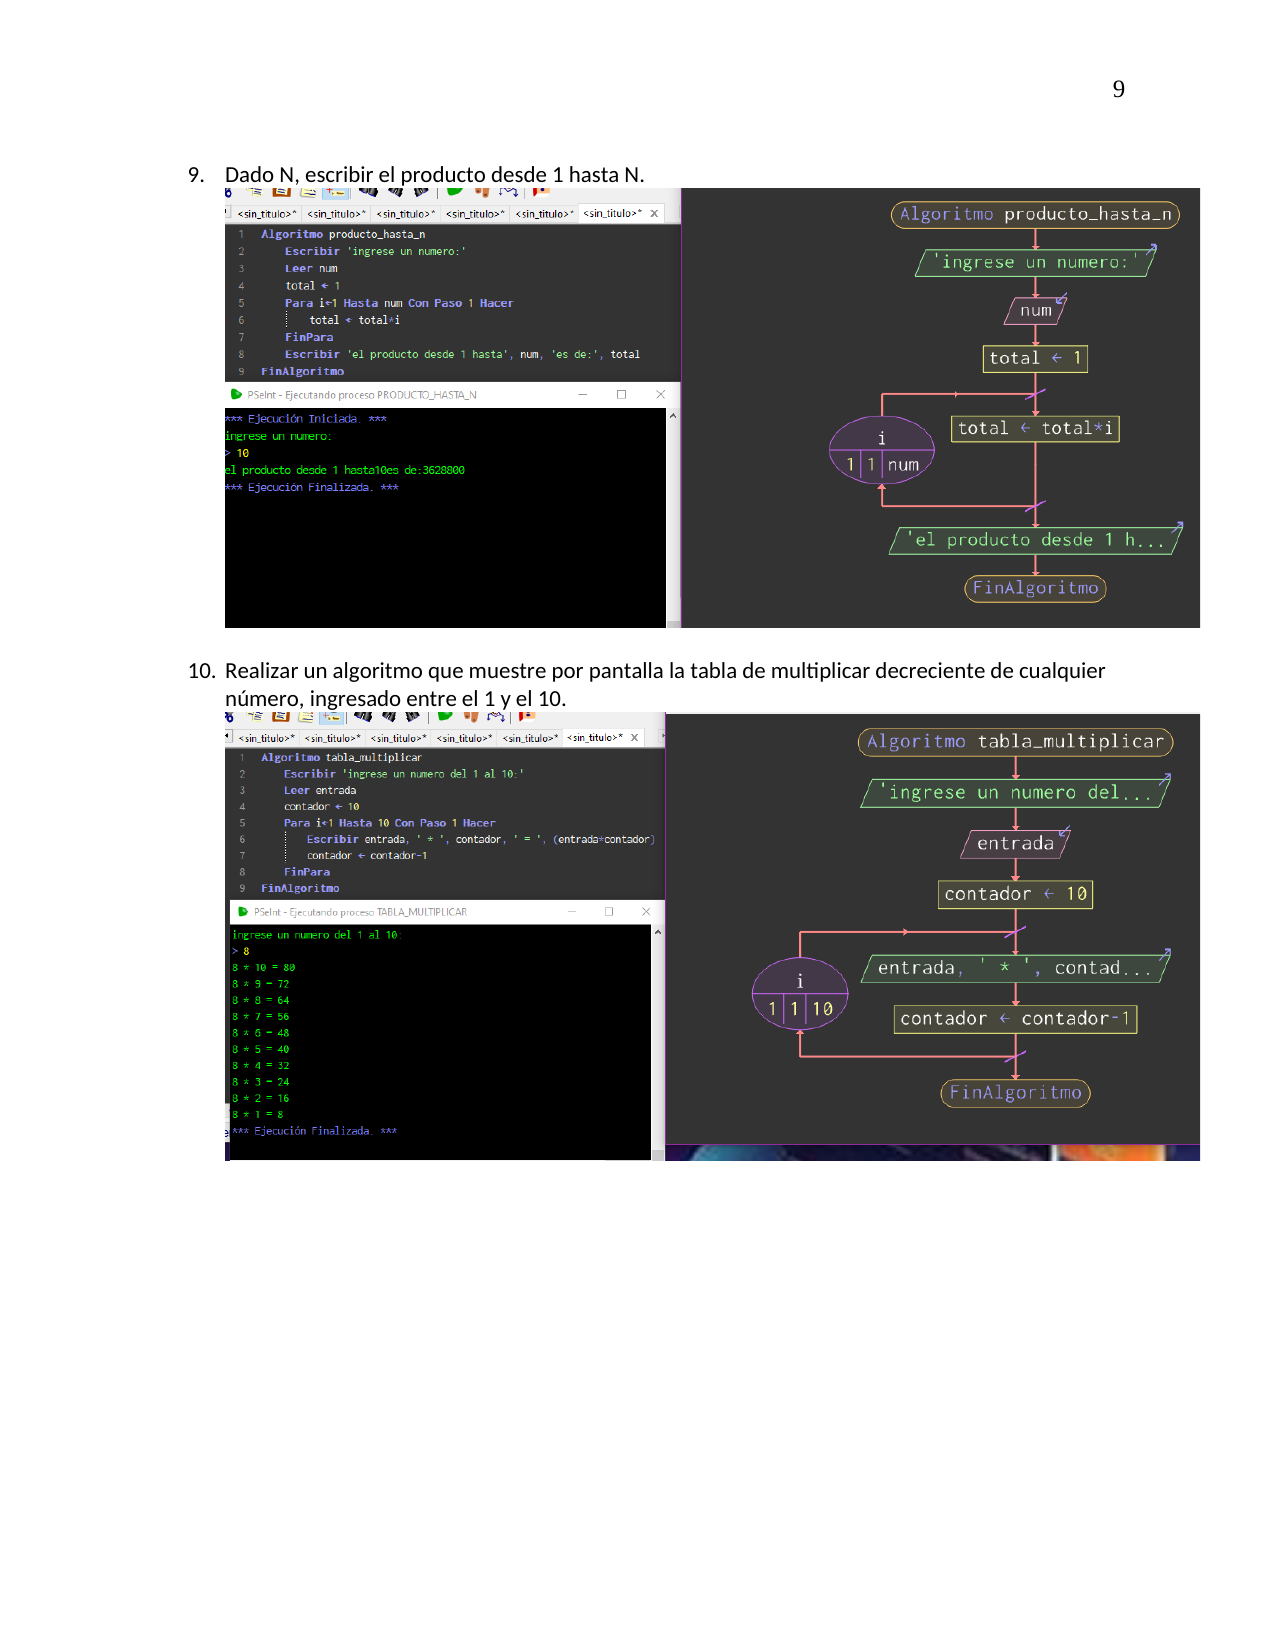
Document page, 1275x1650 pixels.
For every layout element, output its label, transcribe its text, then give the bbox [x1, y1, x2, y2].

list Dado N, escribir el producto desde 1 hasta N. [187, 160, 1125, 188]
picture [225, 188, 1200, 628]
picture [225, 712, 1200, 1161]
